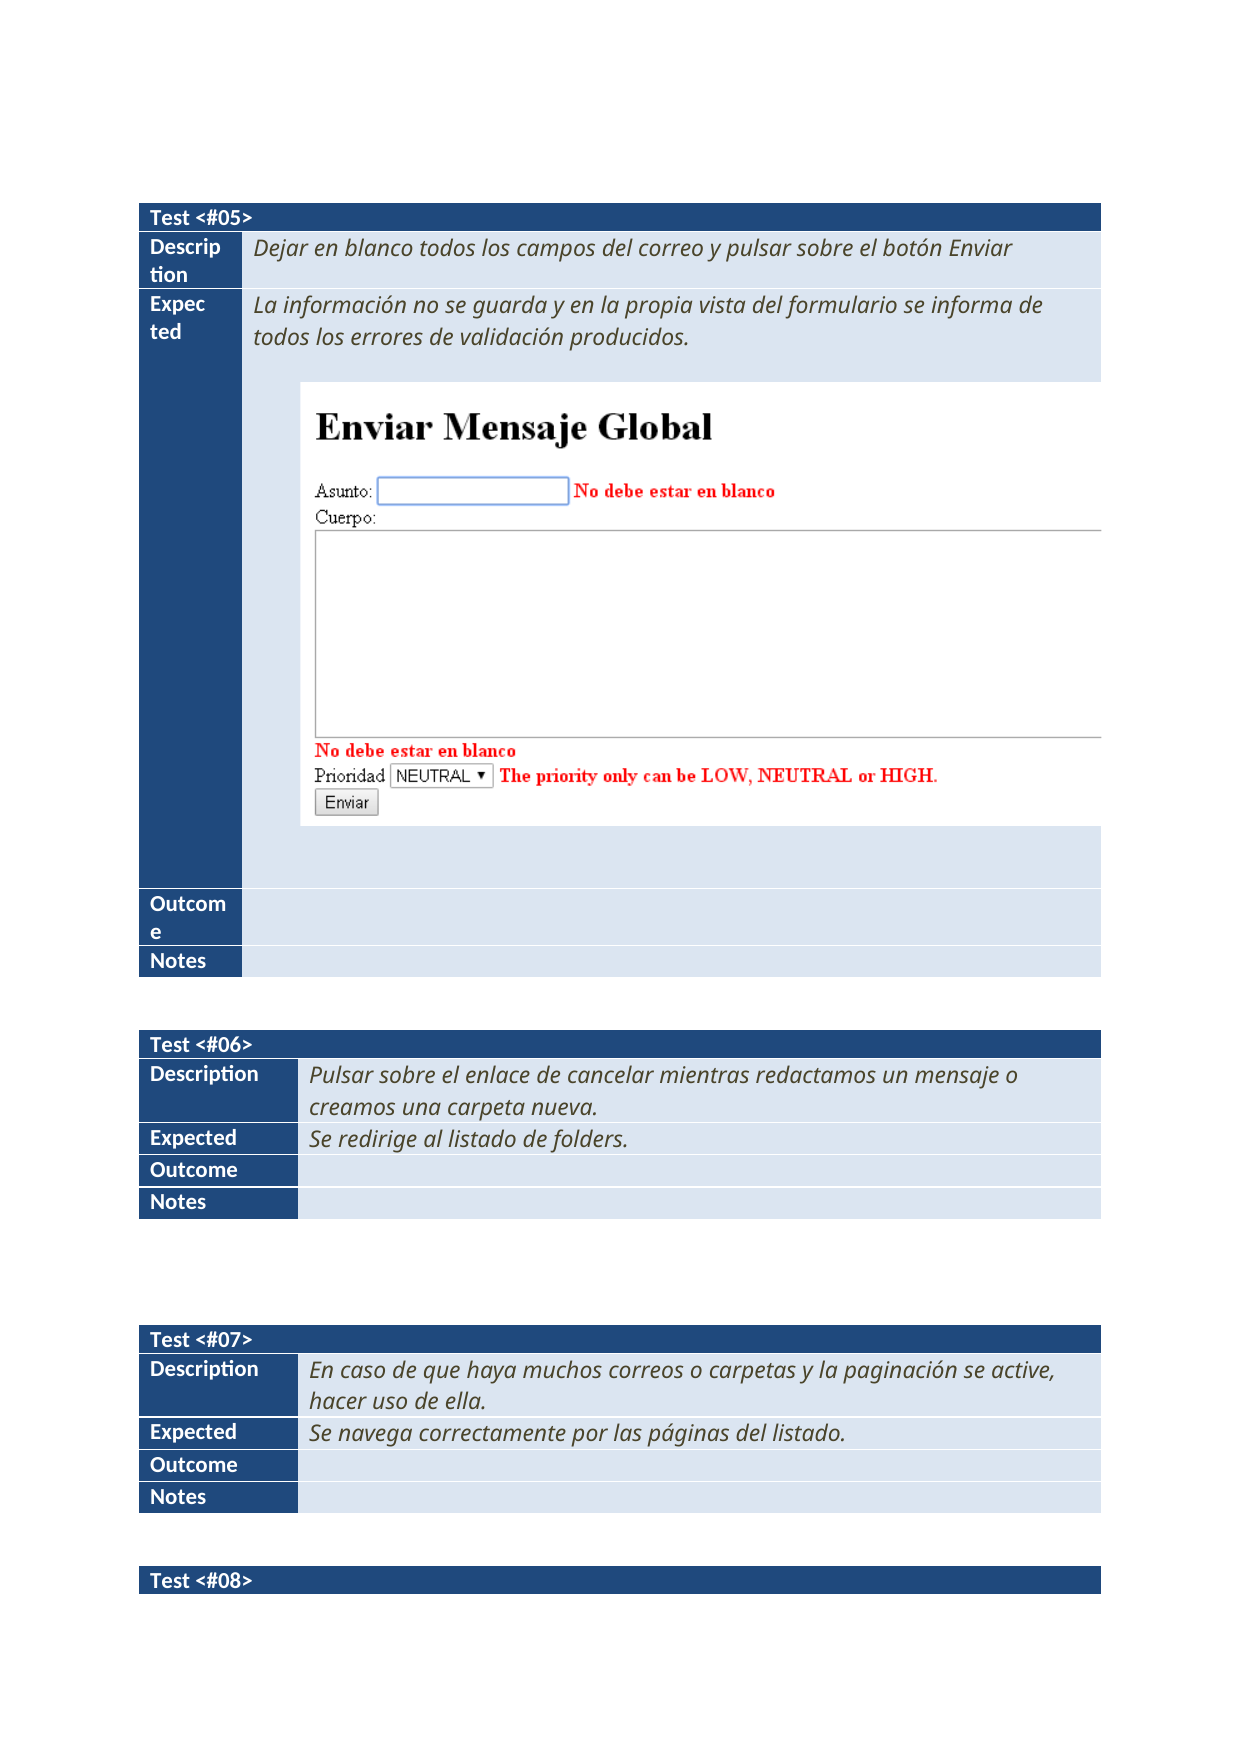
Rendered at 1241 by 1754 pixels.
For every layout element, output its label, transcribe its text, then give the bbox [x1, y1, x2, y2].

table_cell Outcome [139, 889, 242, 945]
table_header Test <#07> [139, 1325, 1101, 1353]
table_cell En caso de que haya muchos correos o carpetas y la paginación se active, hacer uso de ella. [298, 1354, 1101, 1416]
table_cell Dejar en blanco todos los campos del correo y pulsar sobre el botón Enviar [242, 232, 1101, 288]
table_cell [242, 946, 1101, 977]
table_cell [242, 889, 1101, 945]
table_cell Notes [139, 1188, 298, 1219]
table_header Test <#08> [139, 1566, 1101, 1594]
table_cell Description [139, 232, 242, 288]
table_cell Description [139, 1354, 298, 1416]
table_cell Notes [139, 946, 242, 977]
table_cell [298, 1482, 1101, 1513]
table_cell Expected [139, 1418, 298, 1449]
table_header Test <#05> [139, 203, 1101, 231]
table_cell Outcome [139, 1450, 298, 1481]
table_cell Se navega correctamente por las páginas del listado. [298, 1418, 1101, 1449]
table_cell [298, 1155, 1101, 1186]
table_cell [298, 1450, 1101, 1481]
table_header Test <#06> [139, 1030, 1101, 1058]
table_cell Description [139, 1059, 298, 1122]
table_cell La información no se guarda y en la propia vista del formulario se informa de todos los errores de validación producidos. [242, 289, 1101, 888]
picture [300, 382, 1102, 826]
table_cell Pulsar sobre el enlace de cancelar mientras redactamos un mensaje o creamos una carpeta nueva. [298, 1059, 1101, 1122]
table_cell Expected [139, 1123, 298, 1154]
table_cell Se redirige al listado de folders. [298, 1123, 1101, 1154]
table_cell Outcome [139, 1155, 298, 1186]
table_cell Expected [139, 289, 242, 888]
table_cell [298, 1188, 1101, 1219]
table_cell Notes [139, 1482, 298, 1513]
